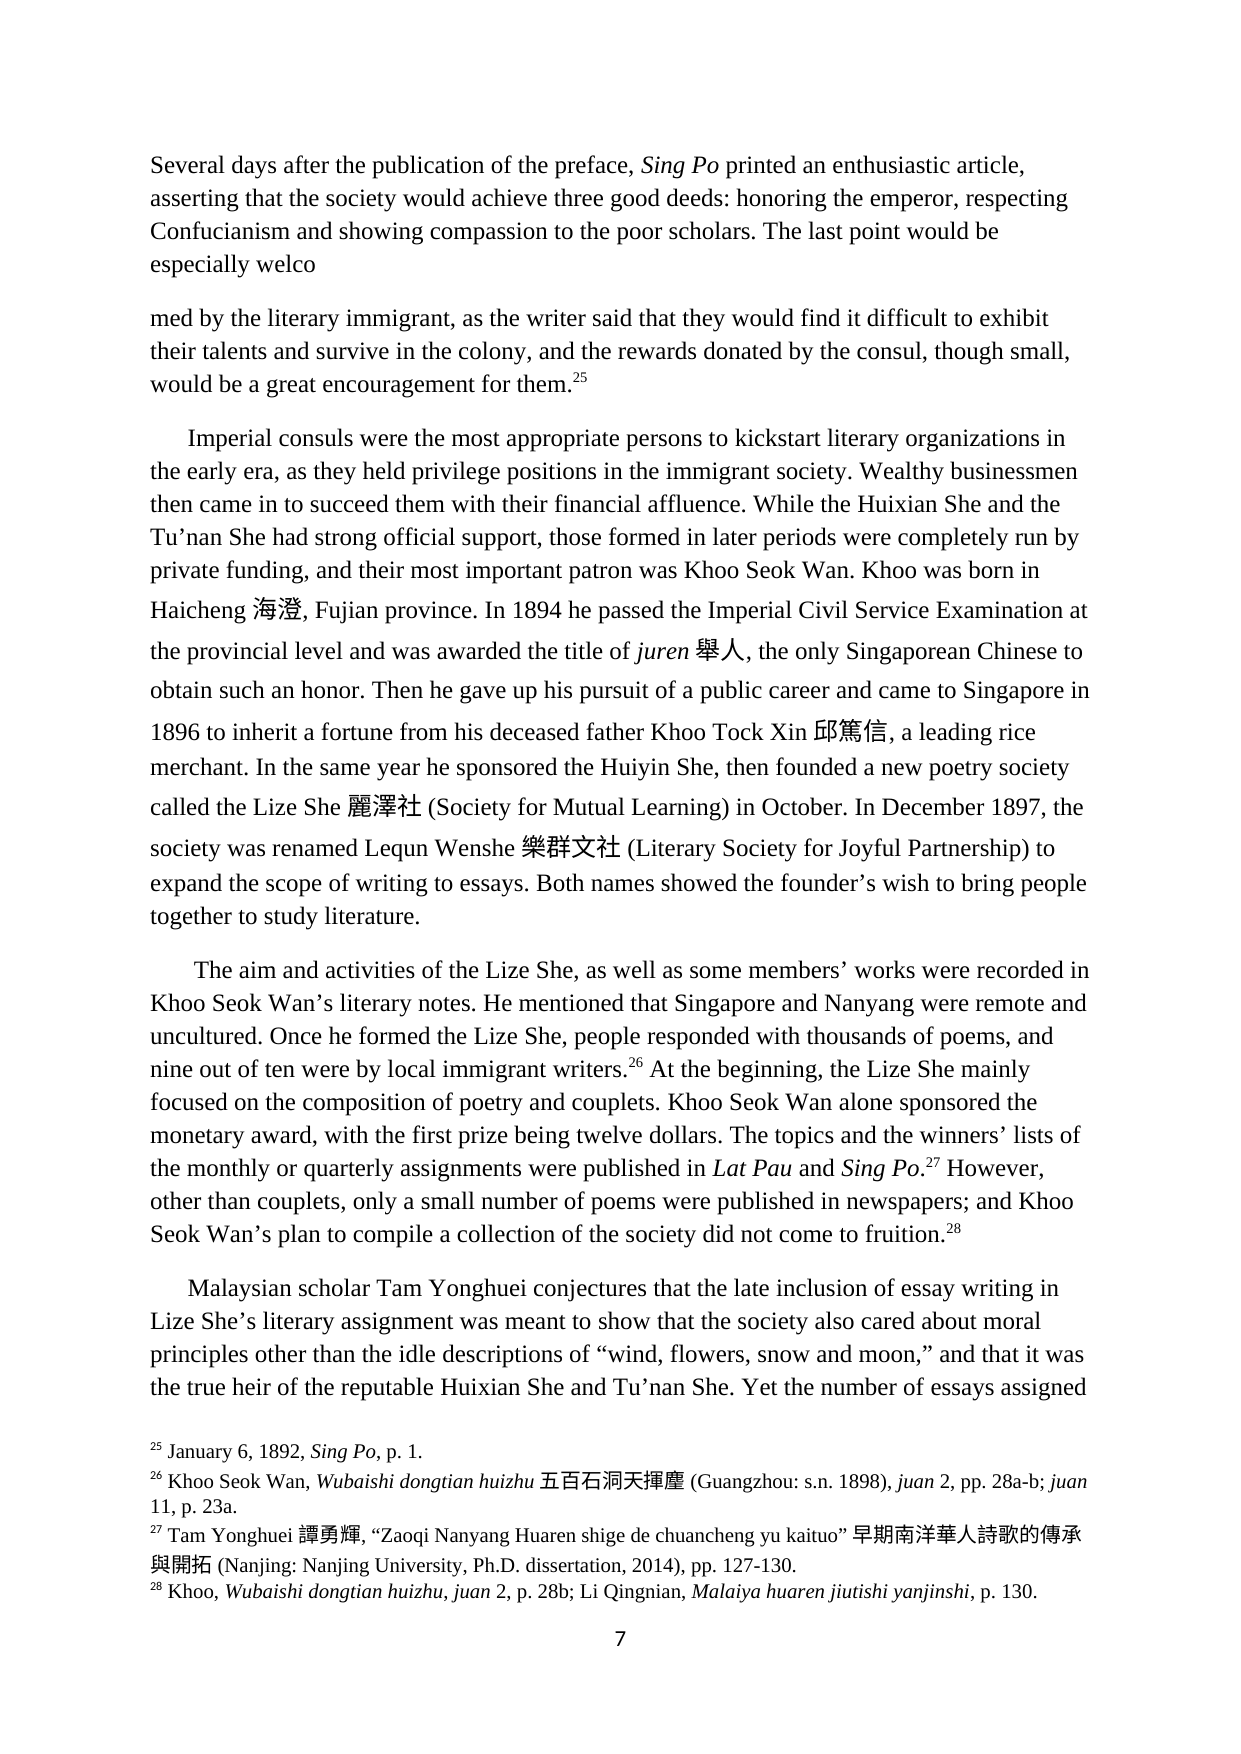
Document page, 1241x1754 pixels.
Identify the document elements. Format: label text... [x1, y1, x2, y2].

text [150, 1273, 1090, 1401]
text Several days after the publication of the preface, Sing Po printed an enthusiastic article, asserting that the society would achieve three good deeds: honoring the emperor, respecting Confucianism and showing compassion to the poor scholars. The last point would be especially welco [150, 150, 1090, 278]
text med by the literary immigrant, as the writer said that they would find it difficult to exhibit their talents and survive in the colony, and the rewards donated by the consul, though small, would be a great encouragement for them. [150, 303, 1090, 398]
text Imperial consuls were the most appropriate persons to kickstart literary organizations in the early era, as they held privilege positions in the immigrant society. Wealthy businessmen then came in to succeed them with their financial affluence. While the Huixian She and the Tu’nan She had strong official support, those formed in later periods were completely run by private funding, and their most important patron was Khoo Seok Wan. Khoo was born in Haicheng 海澄, Fujian province. In 1894 he passed the Imperial Civil Service Examination at the provincial level and was awarded the title of juren 舉人, the only Singaporean Chinese to obtain such an honor. Then he gave up his pursuit of a public career and came to Singapore in 1896 to inherit a fortune from his deceased father Khoo Tock Xin 邱篤信, a leading rice merchant. In the same year he sponsored the Huiyin She, then founded a new poetry society called the Lize She 麗澤社 (Society for Mutual Learning) in October. In December 1897, the society was renamed Lequn Wenshe 樂群文社 (Literary Society for Joyful Partnership) to expand the scope of writing to essays. Both names showed the founder’s wish to bring people together to study literature. [150, 423, 1090, 930]
text The aim and activities of the Lize She, as well as some members’ works were recorded in Khoo Seok Wan’s literary notes. He mentioned that Singapore and Nanyang were remote and uncultured. Once he formed the Lize She, people responded with thousands of poems, and nine out of ten were by local immigrant writers. At the beginning, the Lize She mainly focused on the composition of poetry and couplets. Khoo Seok Wan alone sponsored the monetary award, with the first prize being twelve dollars. The topics and the winners’ lists of the monthly or quarterly assignments were published in Lat Pau and Sing Po. However, other than couplets, only a small number of poems were published in newspapers; and Khoo Seok Wan’s plan to compile a collection of the society did not come to fruition. [150, 955, 1090, 1248]
